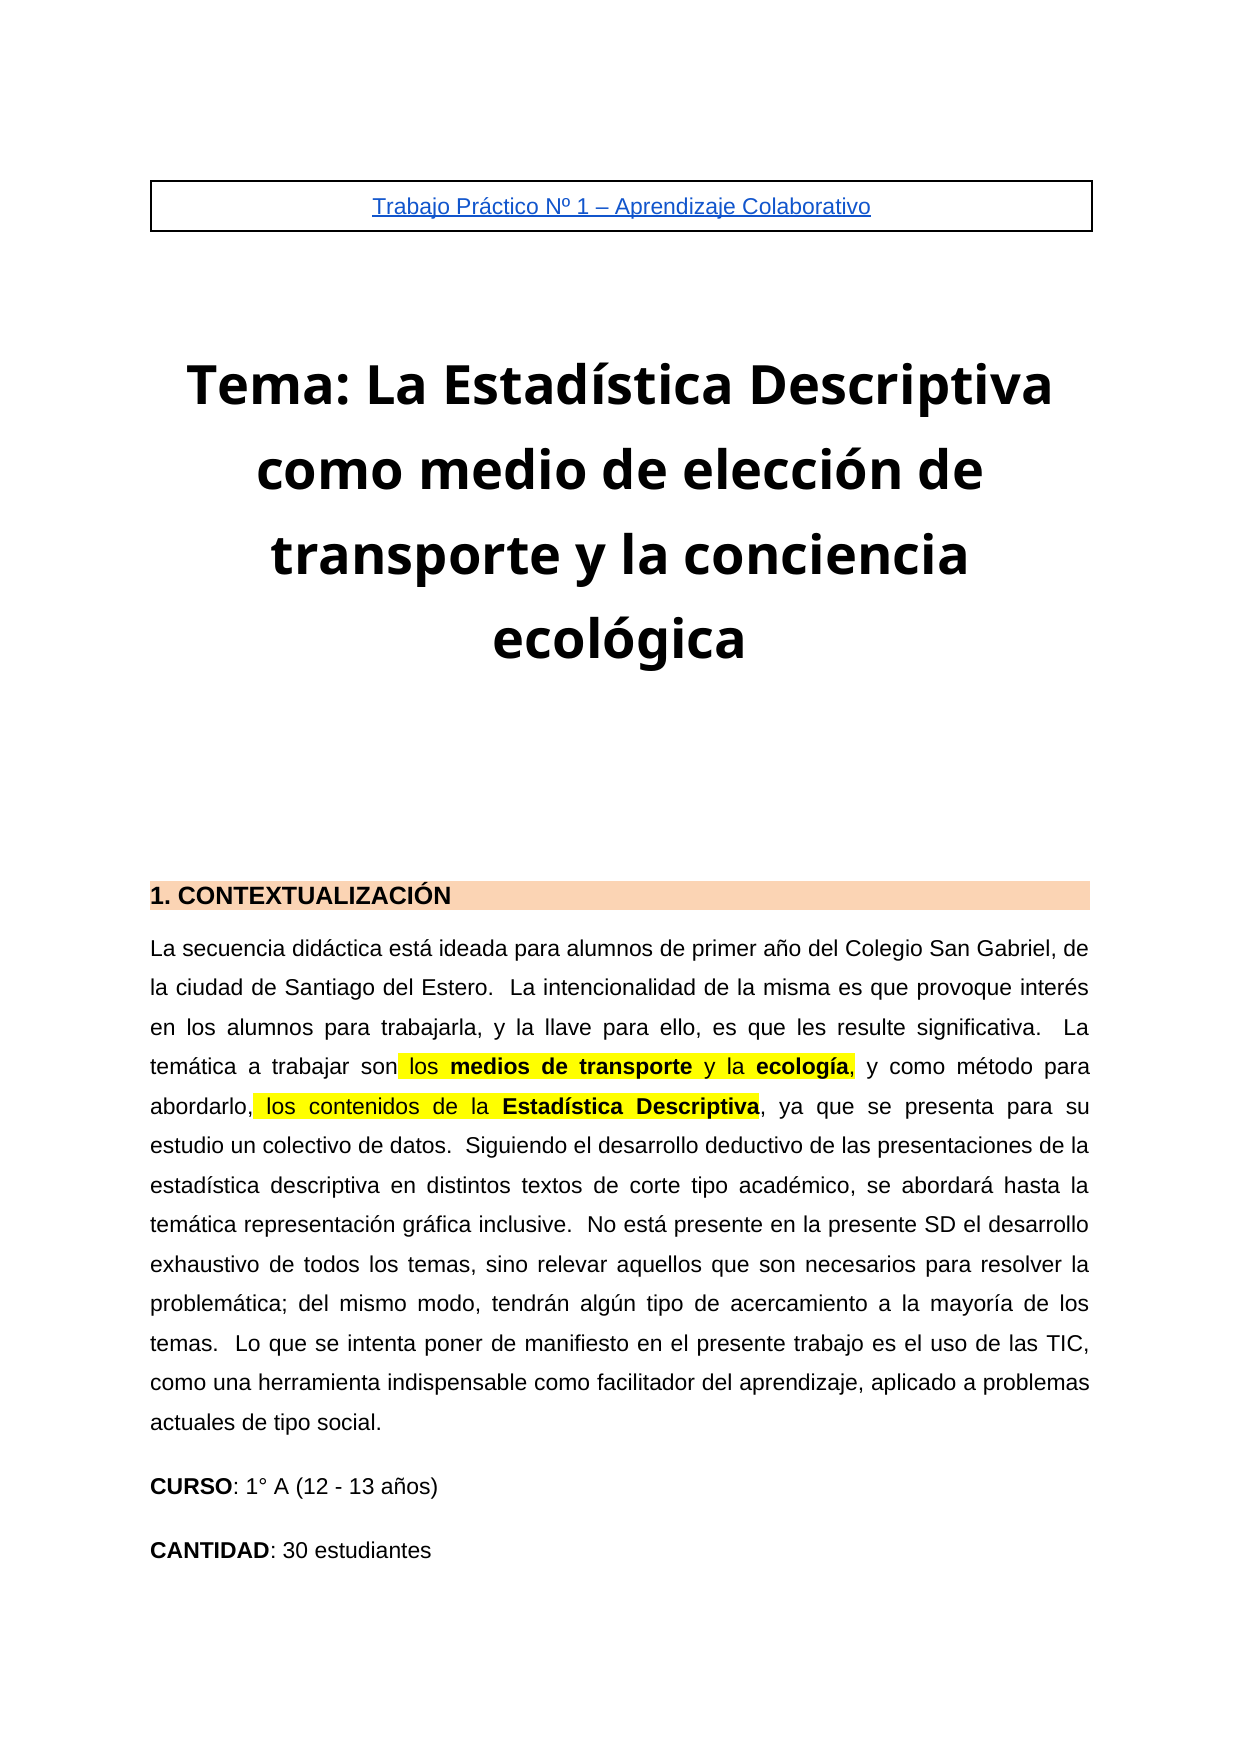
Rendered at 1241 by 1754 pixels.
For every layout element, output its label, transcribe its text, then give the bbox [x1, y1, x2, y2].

subtitle 1. CONTEXTUALIZACIÓN [150, 881, 1090, 910]
text CANTIDAD: 30 estudiantes [150, 1537, 1090, 1564]
text La secuencia didáctica está ideada para alumnos de primer año del Colegio San Gabriel, de la ciudad de Santiago del Estero. La intencionalidad de la misma es que provoque interés en los alumnos para trabajarla, y la llave para ello, es que les resulte significativa. La temática a trabajar son los medios de transporte y la ecología, y como método para abordarlo, los contenidos de la Estadística Descriptiva, ya que se presenta para su estudio un colectivo de datos. Siguiendo el desarrollo deductivo de las presentaciones de la estadística descriptiva en distintos textos de corte tipo académico, se abordará hasta la temática representación gráfica inclusive. No está presente en la presente SD el desarrollo exhaustivo de todos los temas, sino relevar aquellos que son necesarios para resolver la problemática; del mismo modo, tendrán algún tipo de acercamiento a la mayoría de los temas. Lo que se intenta poner de manifiesto en el presente trabajo es el uso de las TIC, como una herramienta indispensable como facilitador del aprendizaje, aplicado a problemas actuales de tipo social. [150, 935, 1090, 1435]
text Tema: La Estadística Descriptiva como medio de elección de transporte y la conciencia ecológica [150, 347, 1090, 675]
table_header Trabajo Práctico Nº 1 – Aprendizaje Colaborativo [152, 182, 1091, 229]
text CURSO: 1° A (12 - 13 años) [150, 1473, 1090, 1499]
